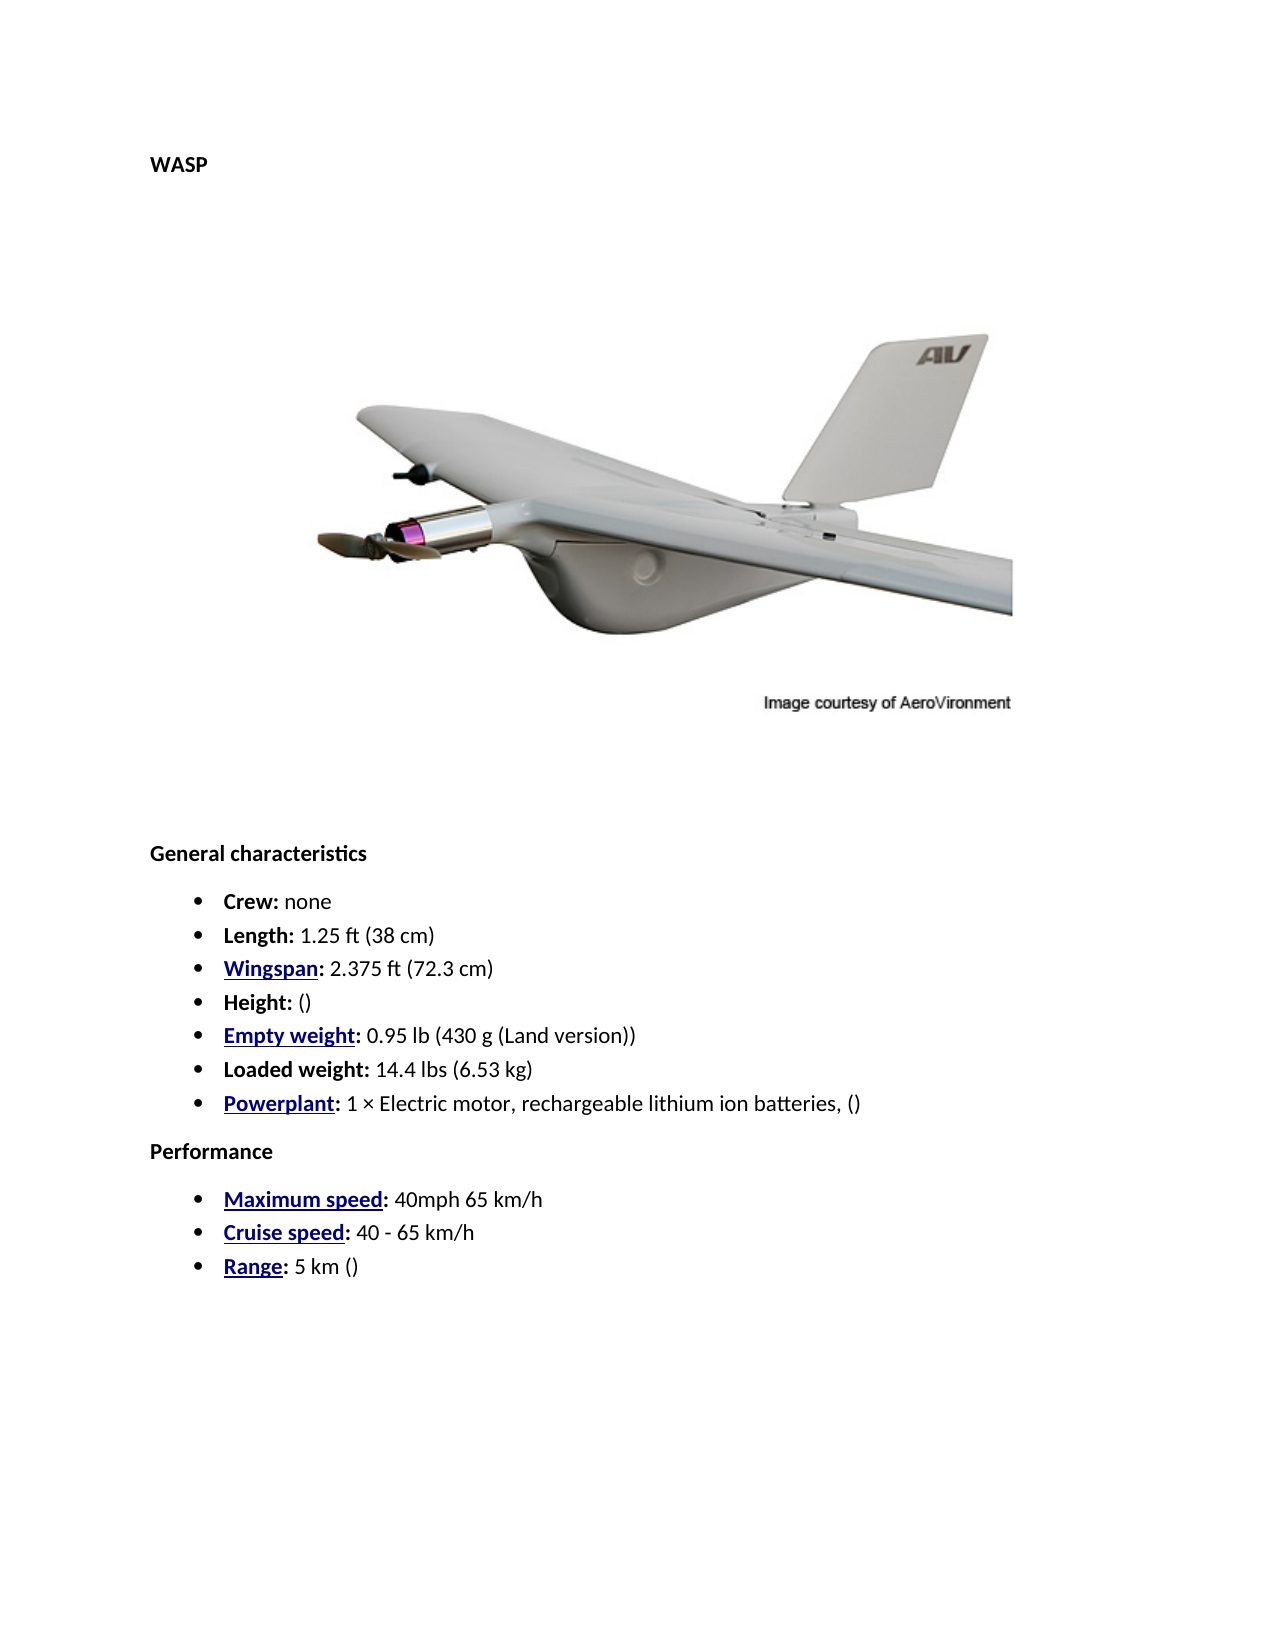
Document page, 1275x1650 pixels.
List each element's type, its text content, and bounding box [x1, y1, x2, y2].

list Loaded weight: 14.4 lbs (6.53 kg) [194, 1055, 1125, 1083]
list Wingspan: 2.375 ft (72.3 cm) [194, 954, 1125, 982]
list Crew: none [194, 887, 1125, 915]
list Range: 5 km () [194, 1252, 1125, 1280]
list Length: 1.25 ft (38 cm) [194, 921, 1125, 949]
list Cruise speed: 40 - 65 km/h [194, 1218, 1125, 1246]
list Height: () [194, 988, 1125, 1016]
list Maximum speed: 40mph 65 km/h [194, 1185, 1125, 1213]
text WASP [150, 150, 1125, 178]
text General characteristics [150, 839, 1125, 867]
text Performance [150, 1137, 1125, 1165]
list Powerplant: 1 × Electric motor, rechargeable lithium ion batteries, () [194, 1089, 1125, 1117]
list Empty weight: 0.95 lb (430 g (Land version)) [194, 1022, 1125, 1049]
picture [261, 203, 1014, 715]
